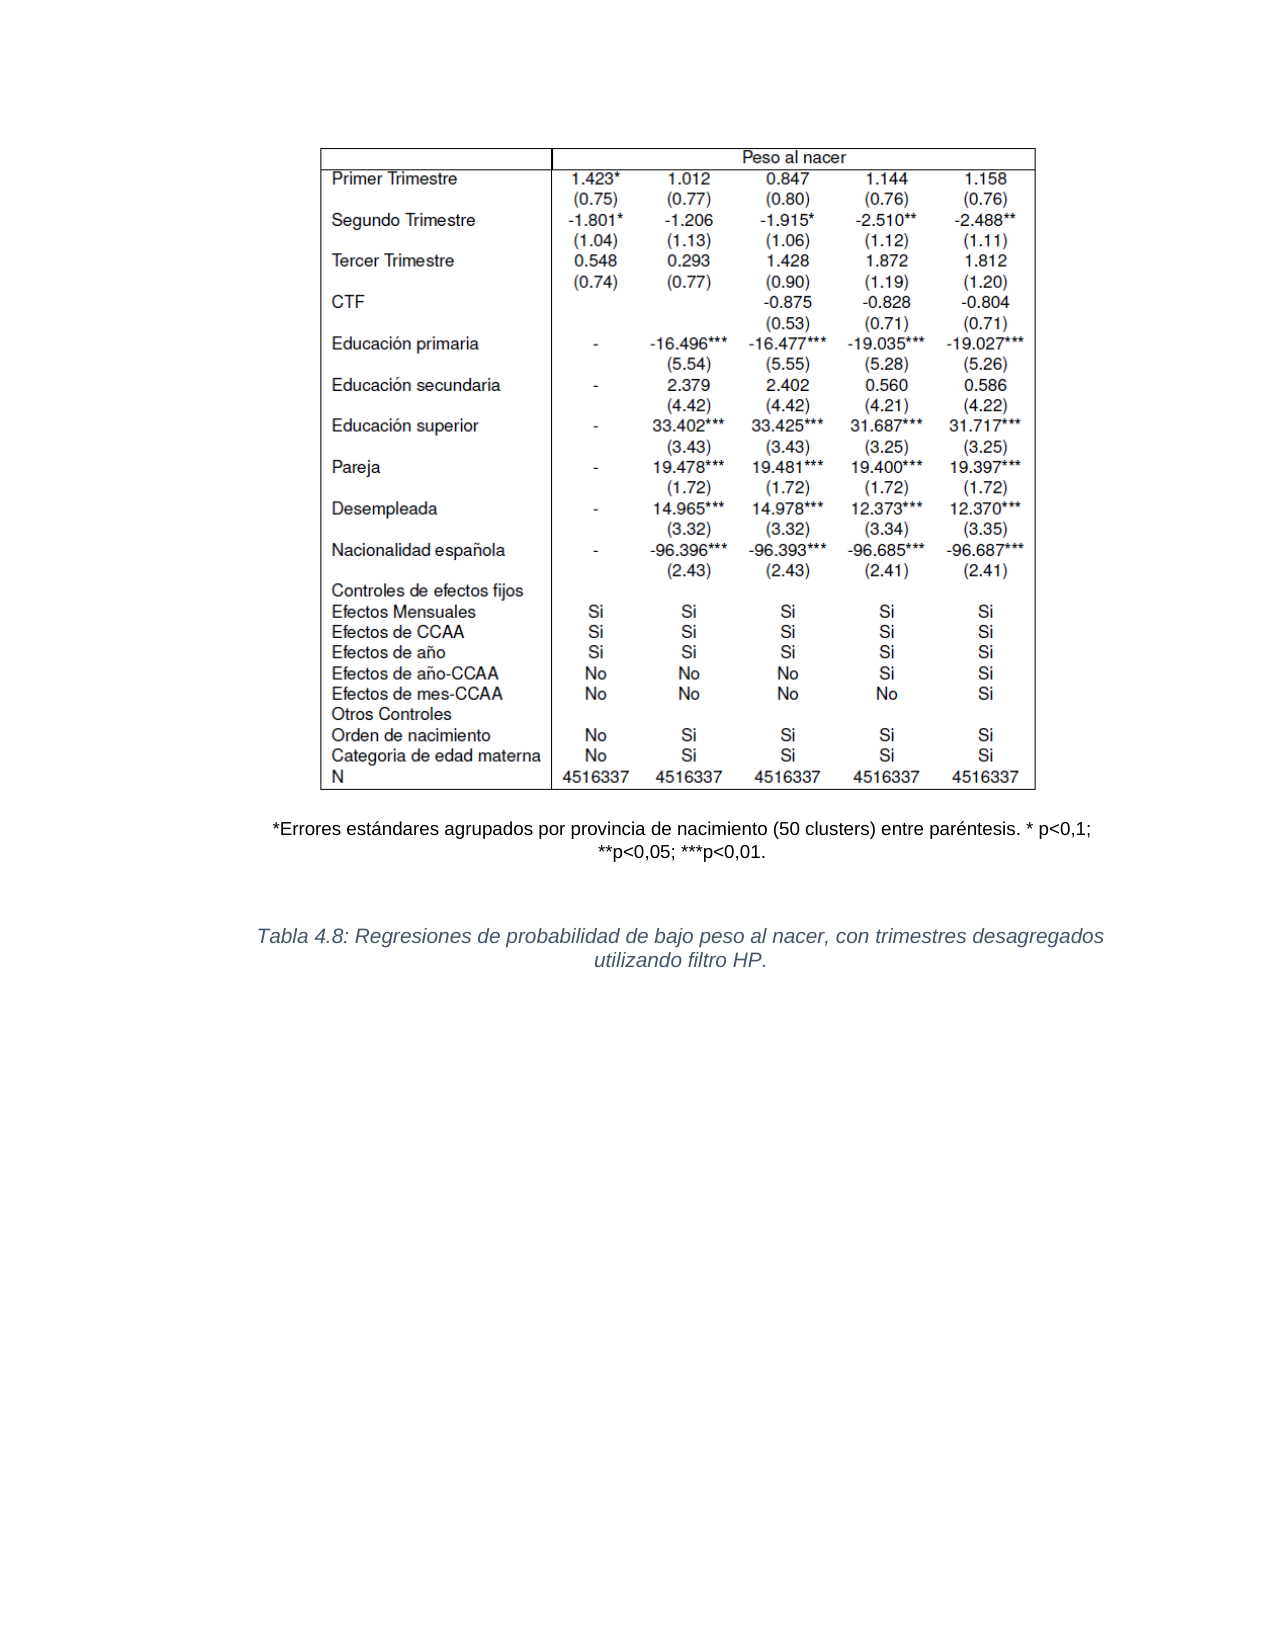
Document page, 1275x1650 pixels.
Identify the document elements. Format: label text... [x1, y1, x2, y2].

picture [318, 147, 1046, 798]
text *Errores estándares agrupados por provincia de nacimiento (50 clusters) entre paréntesis. * p<0,1; **p<0,05; ***p<0,01. [236, 818, 1127, 863]
text Tabla 4.8: Regresiones de probabilidad de bajo peso al nacer, con trimestres desagregados utilizando filtro HP. [236, 924, 1127, 972]
